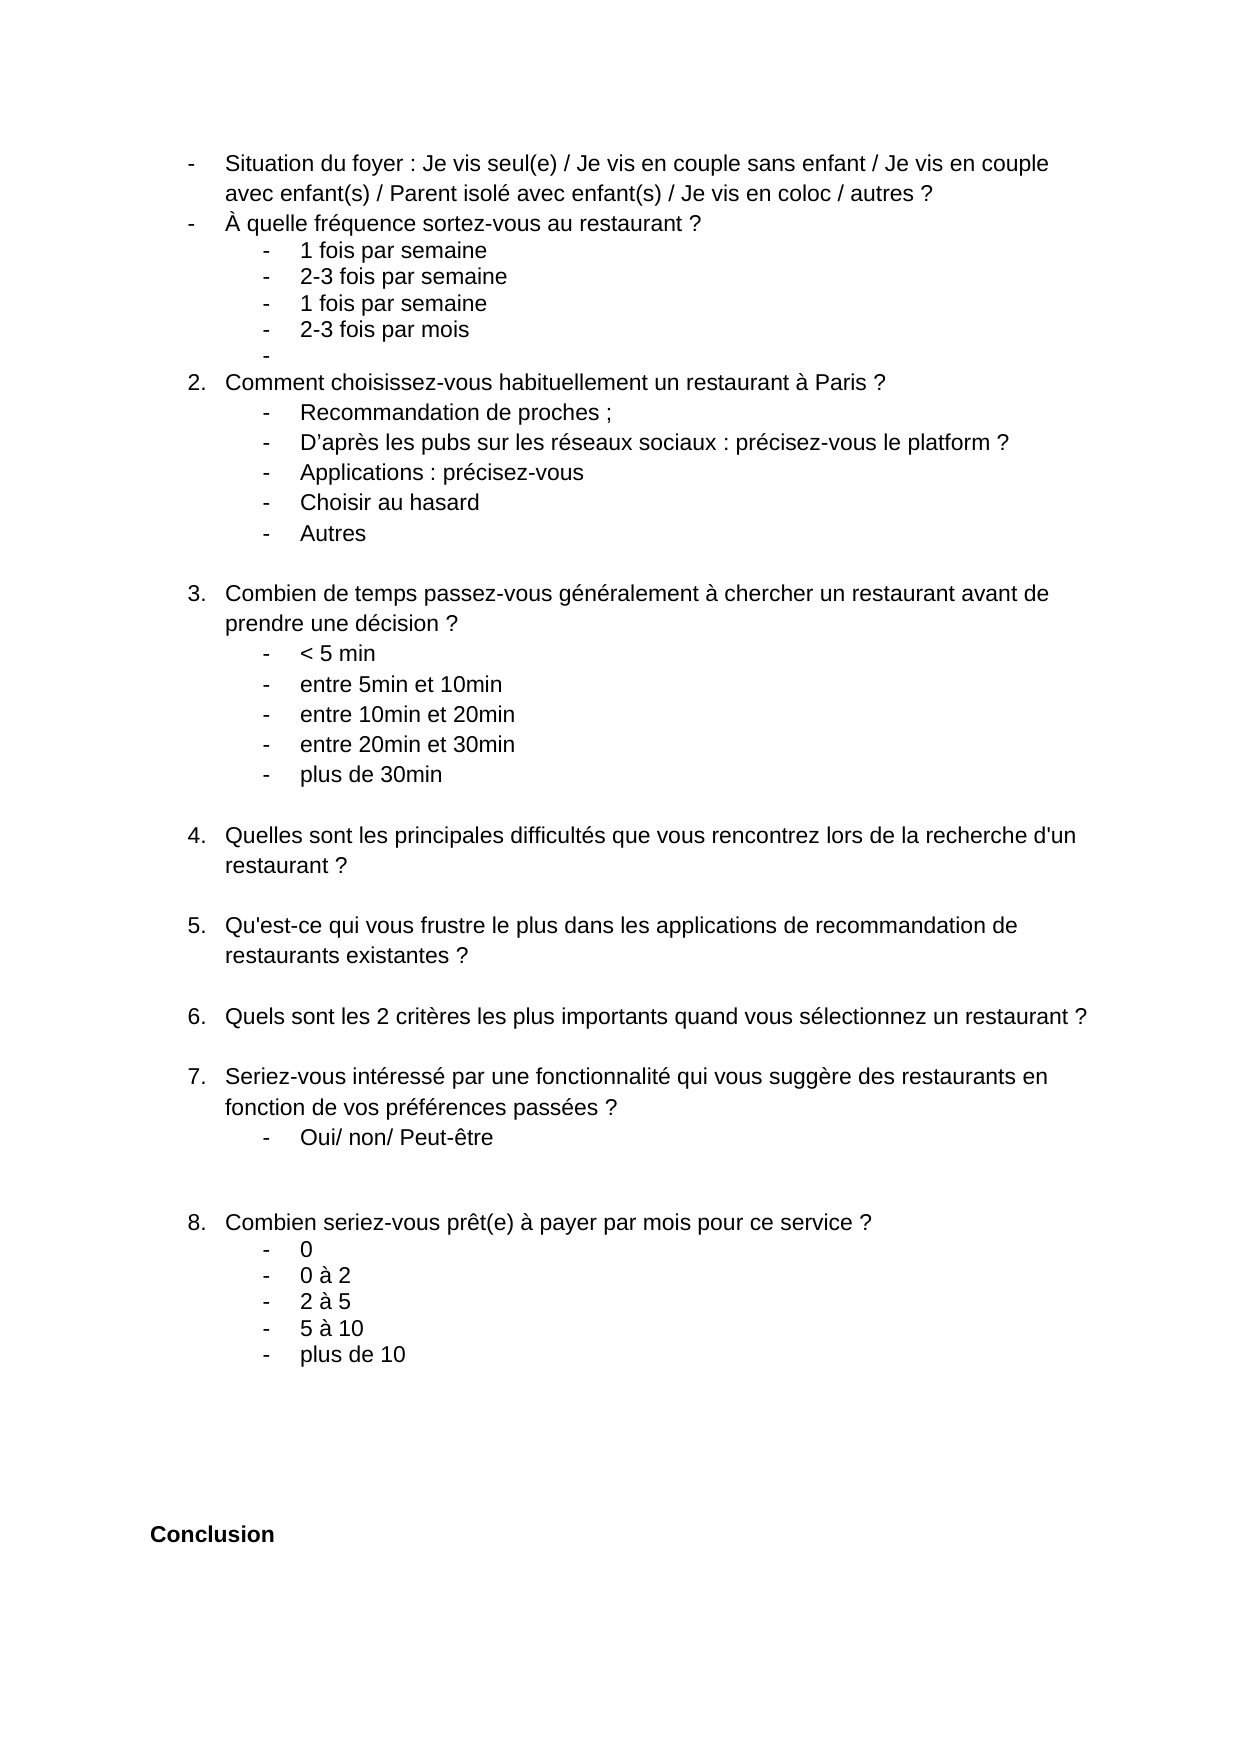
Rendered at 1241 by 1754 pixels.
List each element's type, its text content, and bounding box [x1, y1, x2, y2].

list 0 [262, 1236, 1090, 1262]
list entre 20min et 30min [262, 731, 1090, 757]
list Situation du foyer : Je vis seul(e) / Je vis en couple sans enfant / Je vis en couple avec enfant(s) / Parent isolé avec enfant(s) / Je vis en coloc / autres ? [187, 150, 1090, 207]
list Qu'est-ce qui vous frustre le plus dans les applications de recommandation de restaurants existantes ? [187, 912, 1090, 969]
list 5 à 10 [262, 1314, 1090, 1341]
list entre 10min et 20min [262, 701, 1090, 727]
list Recommandation de proches ; [262, 399, 1090, 425]
list plus de 30min [262, 761, 1090, 788]
list À quelle fréquence sortez-vous au restaurant ? [187, 210, 1090, 237]
list < 5 min [262, 640, 1090, 667]
text Conclusion [150, 1521, 1090, 1548]
list 1 fois par semaine [262, 237, 1090, 263]
list Applications : précisez-vous [262, 459, 1090, 486]
list 2-3 fois par semaine [262, 263, 1090, 289]
list Combien seriez-vous prêt(e) à payer par mois pour ce service ? [187, 1209, 1090, 1236]
list 0 à 2 [262, 1262, 1090, 1288]
list 2 à 5 [262, 1288, 1090, 1314]
list 2-3 fois par mois [262, 316, 1090, 342]
list Quelles sont les principales difficultés que vous rencontrez lors de la recherche d'un restaurant ? [187, 822, 1090, 878]
list Combien de temps passez-vous généralement à chercher un restaurant avant de prendre une décision ? [187, 580, 1090, 637]
list Autres [262, 519, 1090, 546]
list Quels sont les 2 critères les plus importants quand vous sélectionnez un restaurant ? [187, 1003, 1090, 1029]
list Comment choisissez-vous habituellement un restaurant à Paris ? [187, 368, 1090, 395]
list Seriez-vous intéressé par une fonctionnalité qui vous suggère des restaurants en fonction de vos préférences passées ? [187, 1063, 1090, 1120]
list 1 fois par semaine [262, 289, 1090, 316]
list entre 5min et 10min [262, 671, 1090, 697]
list Choisir au hasard [262, 489, 1090, 516]
list plus de 10 [262, 1341, 1090, 1367]
list D’après les pubs sur les réseaux sociaux : précisez-vous le platform ? [262, 429, 1090, 455]
list Oui/ non/ Peut-être [262, 1124, 1090, 1150]
